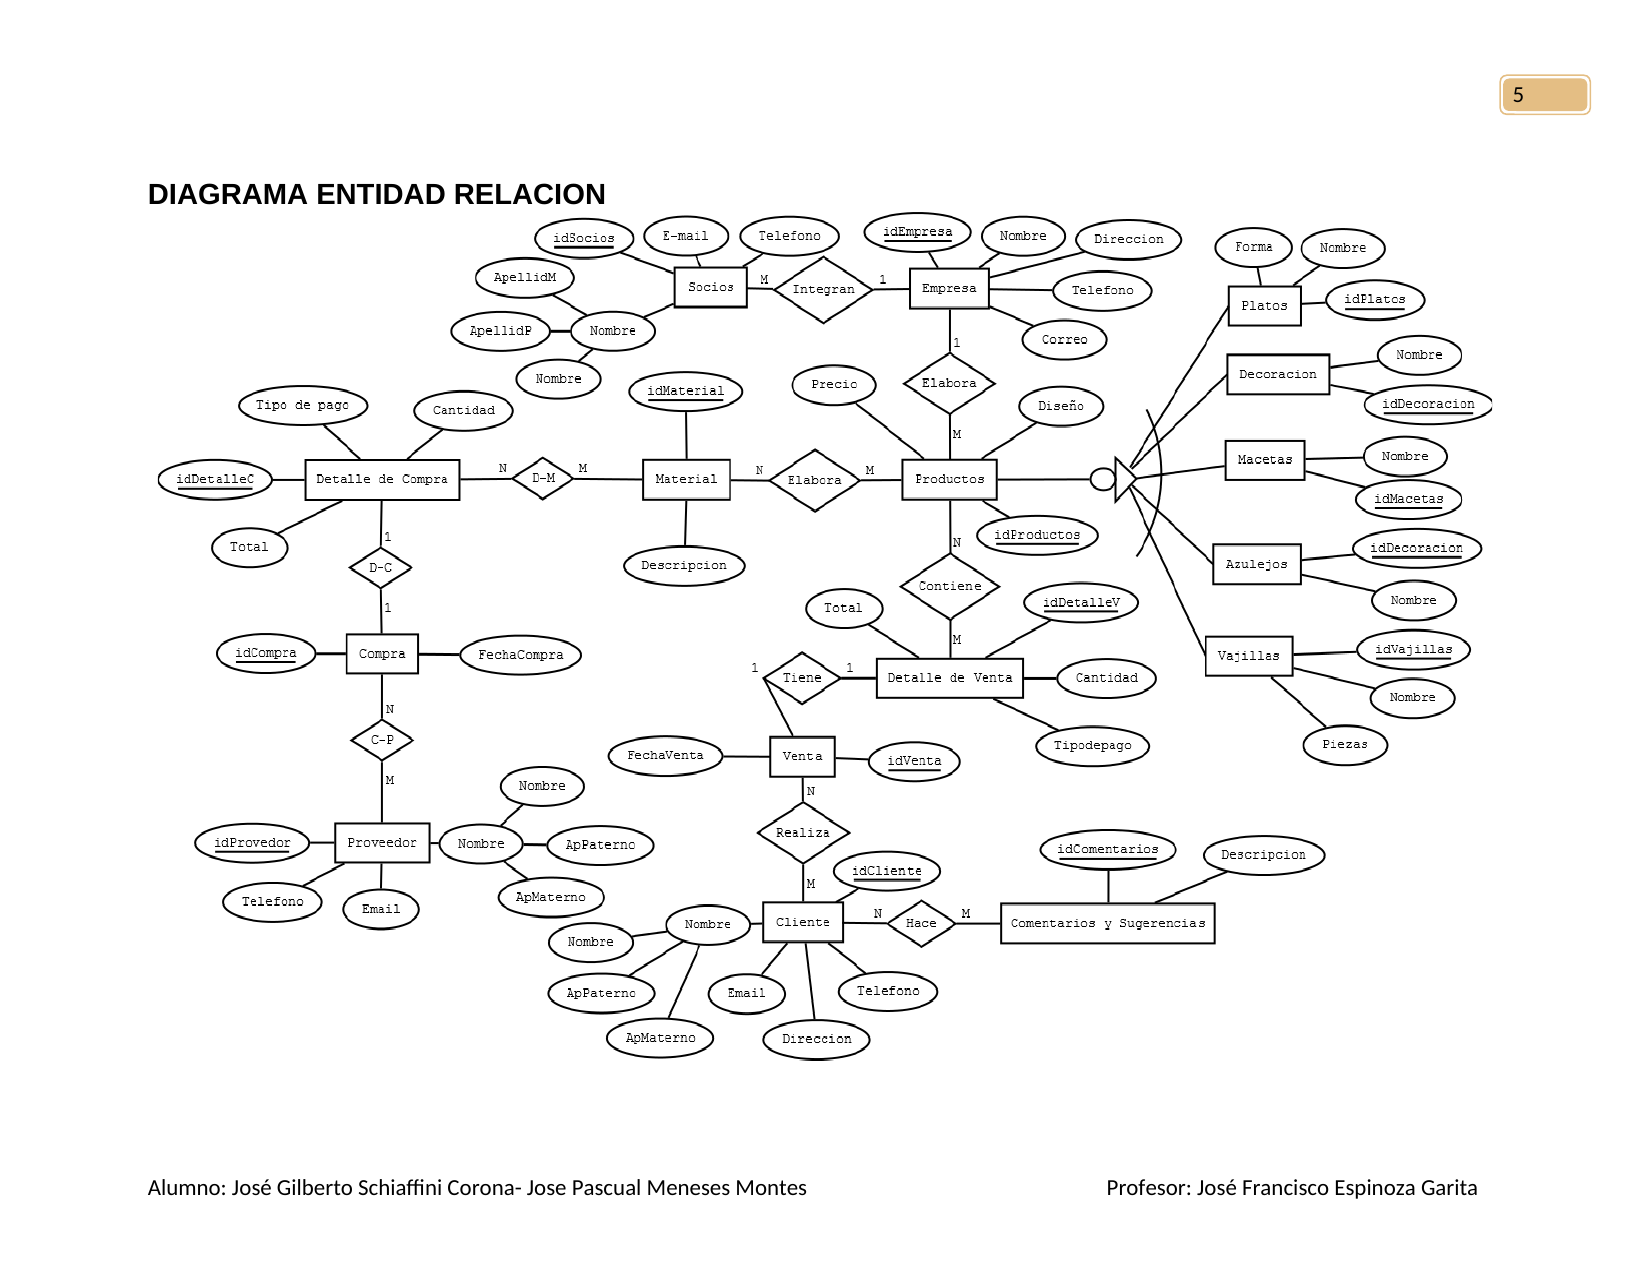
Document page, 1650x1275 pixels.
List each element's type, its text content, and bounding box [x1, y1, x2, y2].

subtitle DIAGRAMA ENTIDAD RELACION [148, 177, 1502, 211]
picture [157, 212, 1493, 1061]
